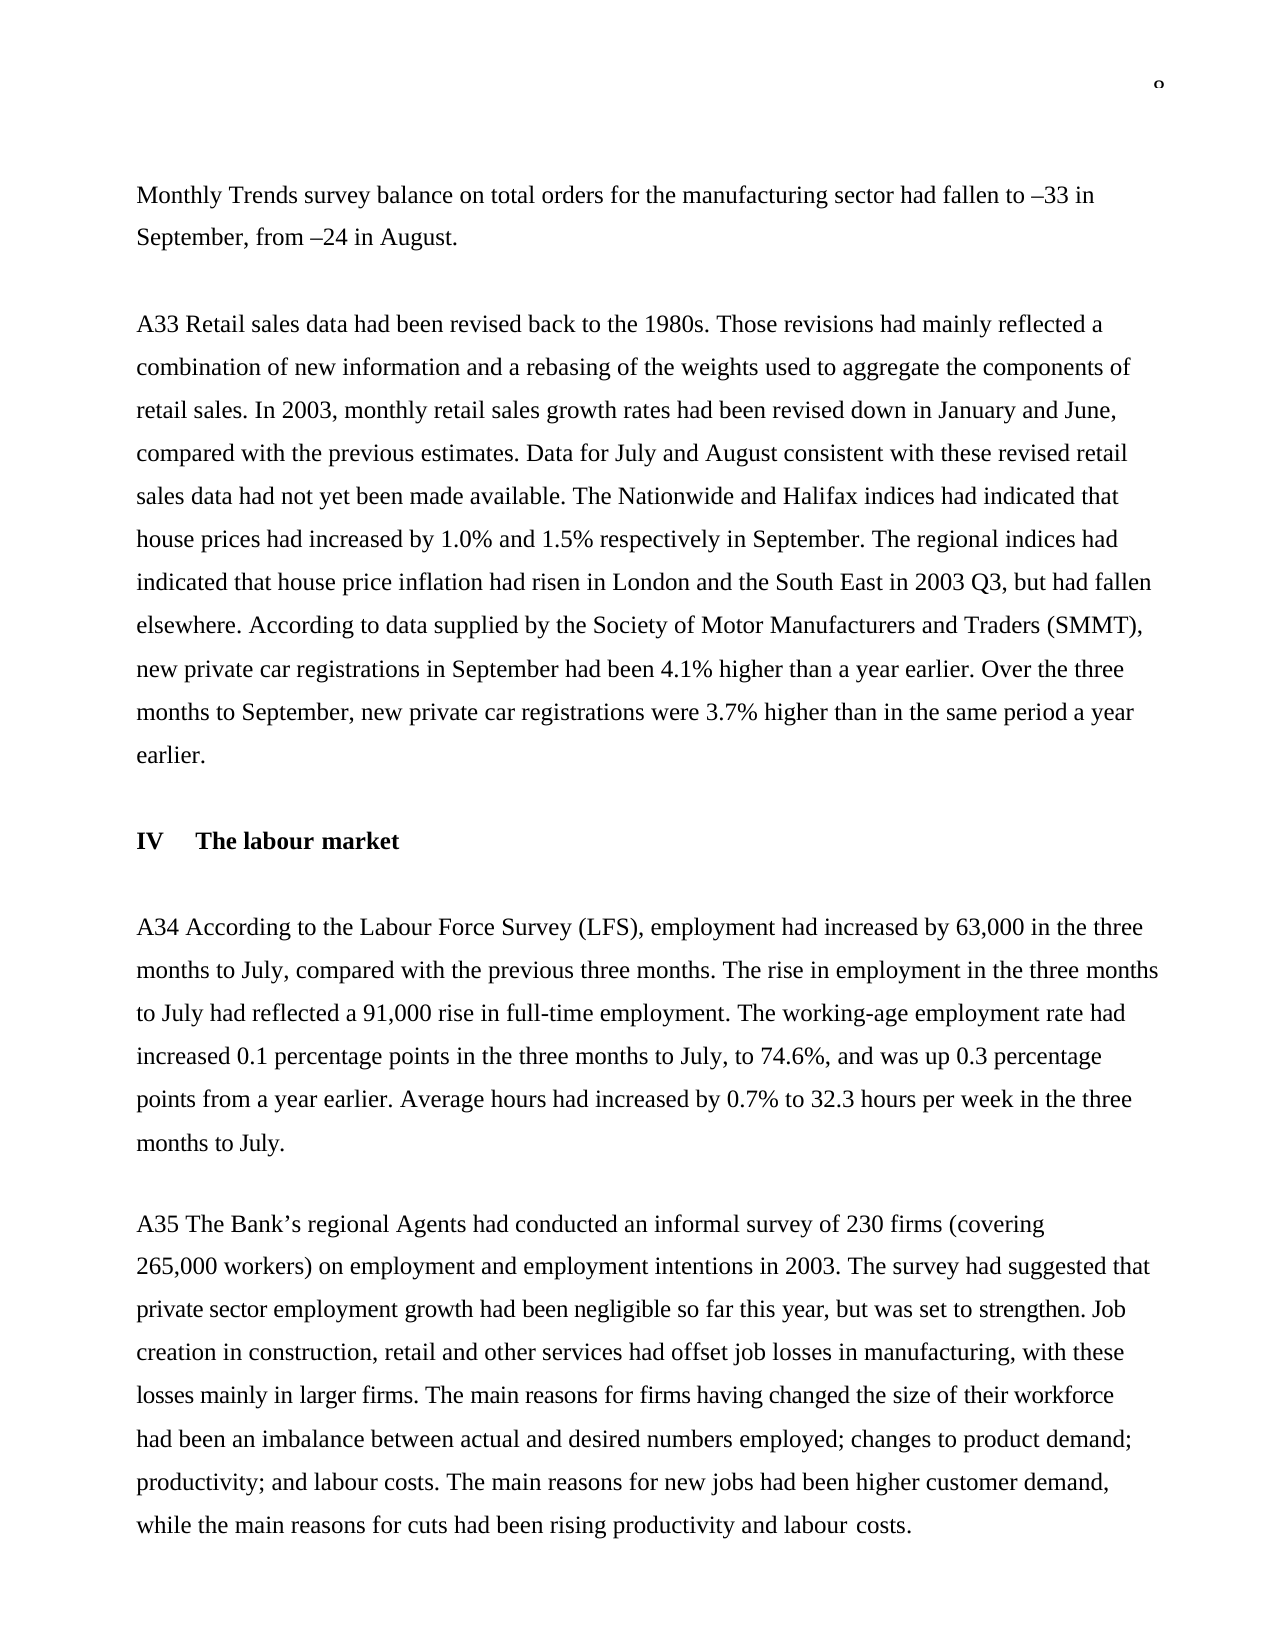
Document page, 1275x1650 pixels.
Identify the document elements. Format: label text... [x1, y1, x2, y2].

subtitle The labour market [136, 826, 1181, 855]
text A34 According to the Labour Force Survey (LFS), employment had increased by 63,000 in the three months to July, compared with the previous three months. The rise in employment in the three months to July had reflected a 91,000 rise in full-time employment. The working-age employment rate had increased 0.1 percentage points in the three months to July, to 74.6%, and was up 0.3 percentage points from a year earlier. Average hours had increased by 0.7% to 32.3 hours per week in the three months to July. [136, 912, 1166, 1156]
text 265,000 workers) on employment and employment intentions in 2003. The survey had suggested that private sector employment growth had been negligible so far this year, but was set to strengthen. Job creation in construction, retail and other services had offset job losses in manufacturing, with these losses mainly in larger firms. The main reasons for firms having changed the size of their workforce had been an imbalance between actual and desired numbers employed; changes to product demand; productivity; and labour costs. The main reasons for new jobs had been higher customer demand, while the main reasons for cuts had been rising productivity and labour costs. [136, 1251, 1152, 1539]
text Monthly Trends survey balance on total orders for the manufacturing sector had fallen to –33 in September, from –24 in August. [136, 180, 1145, 250]
text A35 The Bank’s regional Agents had conducted an informal survey of 230 firms (covering [136, 1209, 1181, 1238]
text A33 Retail sales data had been revised back to the 1980s. Those revisions had mainly reflected a combination of new information and a rebasing of the weights used to aggregate the components of retail sales. In 2003, monthly retail sales growth rates had been revised down in January and June, compared with the previous estimates. Data for July and August consistent with these revised retail sales data had not yet been made available. The Nationwide and Halifax indices had indicated that house prices had increased by 1.0% and 1.5% respectively in September. The regional indices had indicated that house price inflation had risen in London and the South East in 2003 Q3, but had fallen elsewhere. According to data supplied by the Society of Motor Manufacturers and Traders (SMMT), new private car registrations in September had been 4.1% higher than a year earlier. Over the three months to September, new private car registrations were 3.7% higher than in the same period a year earlier. [136, 309, 1154, 769]
